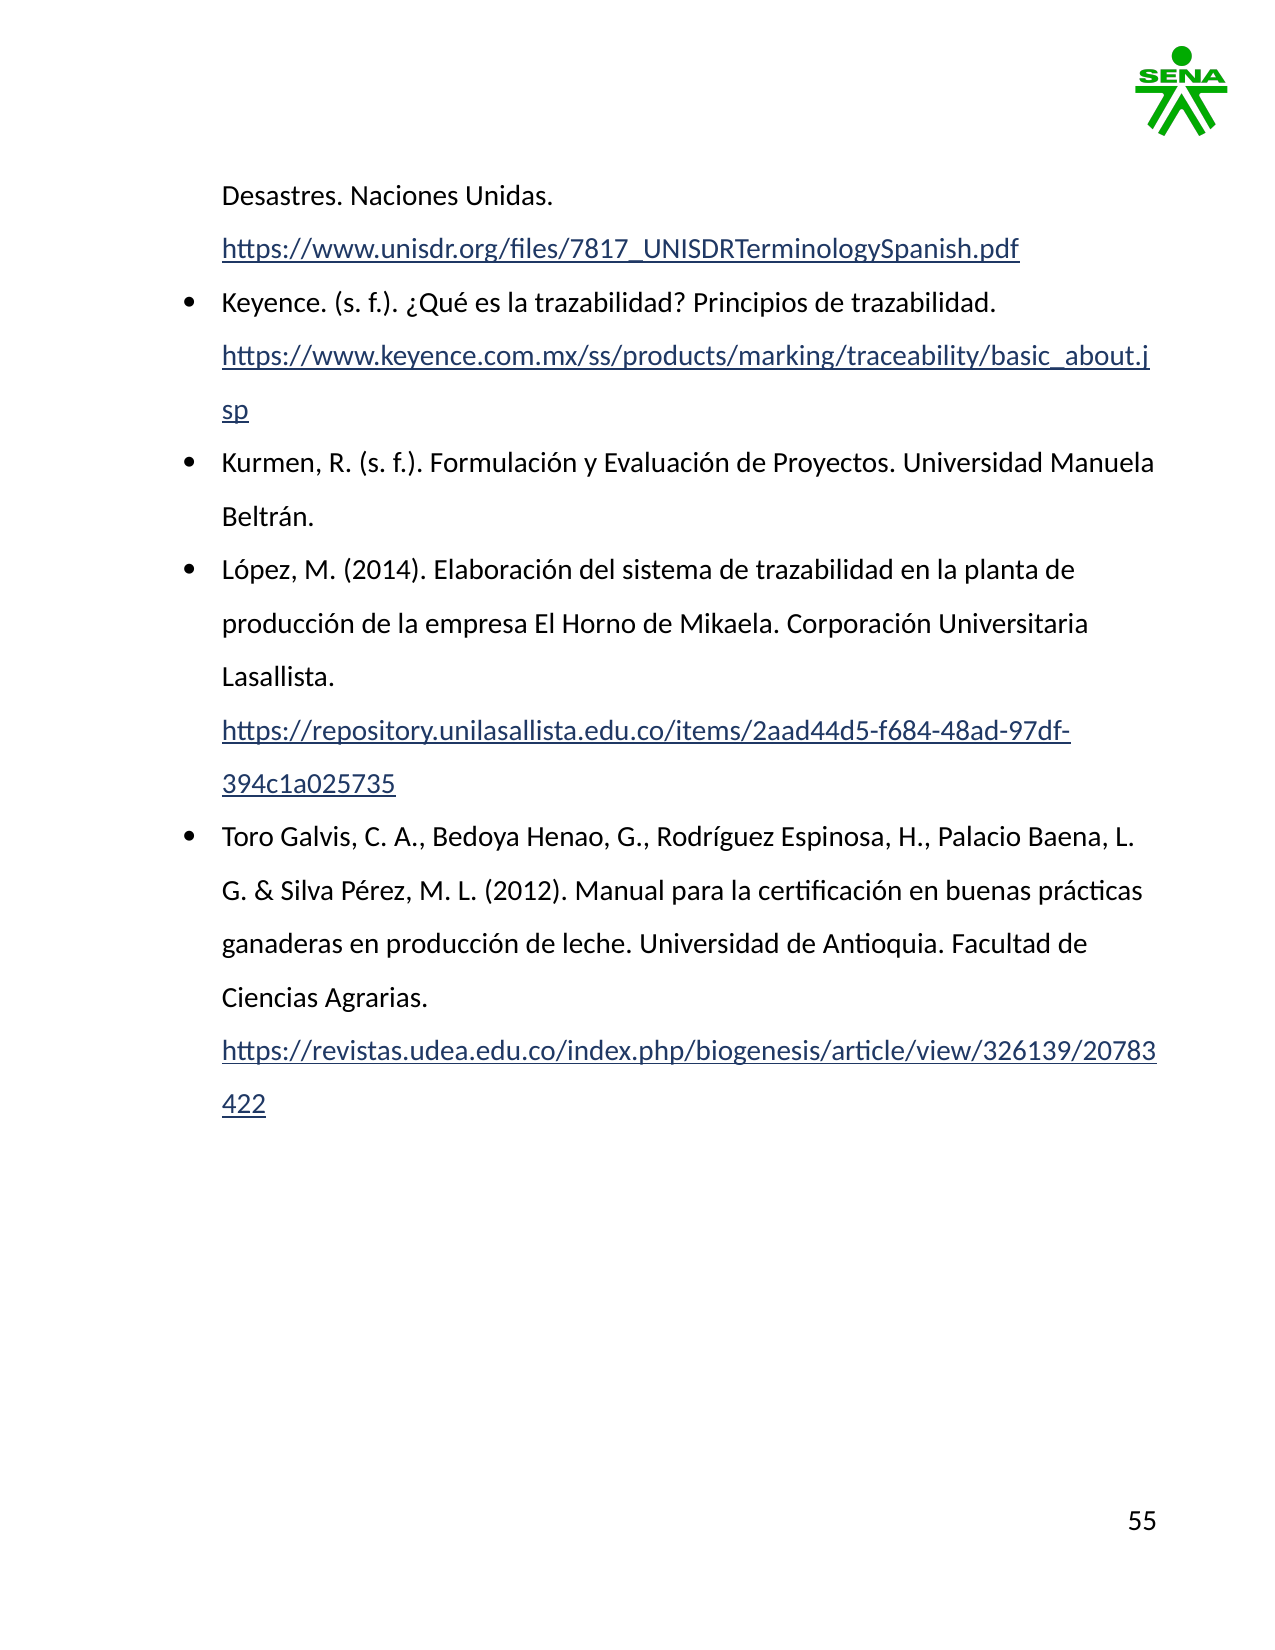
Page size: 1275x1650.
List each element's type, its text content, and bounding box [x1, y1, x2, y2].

list López, M. (2014). Elaboración del sistema de trazabilidad en la planta de producción de la empresa El Horno de Mikaela. Corporación Universitaria Lasallista. [184, 551, 1157, 694]
list https://repository.unilasallista.edu.co/items/2aad44d5-f684-48ad-97df-394c1a025735 [222, 712, 1157, 801]
picture [1135, 46, 1228, 136]
list Toro Galvis, C. A., Bedoya Henao, G., Rodríguez Espinosa, H., Palacio Baena, L. G. & Silva Pérez, M. L. (2012). Manual para la certificación en buenas prácticas ganaderas en producción de leche. Universidad de Antioquia. Facultad de Ciencias Agrarias. https://revistas.udea.edu.co/index.php/biogenesis/article/view/326139/20783422 [184, 818, 1157, 1121]
list Keyence. (s. f.). ¿Qué es la trazabilidad? Principios de trazabilidad. https://www.keyence.com.mx/ss/products/marking/traceability/basic_about.jsp [184, 284, 1157, 427]
list Kurmen, R. (s. f.). Formulación y Evaluación de Proyectos. Universidad Manuela Beltrán. [184, 444, 1157, 533]
